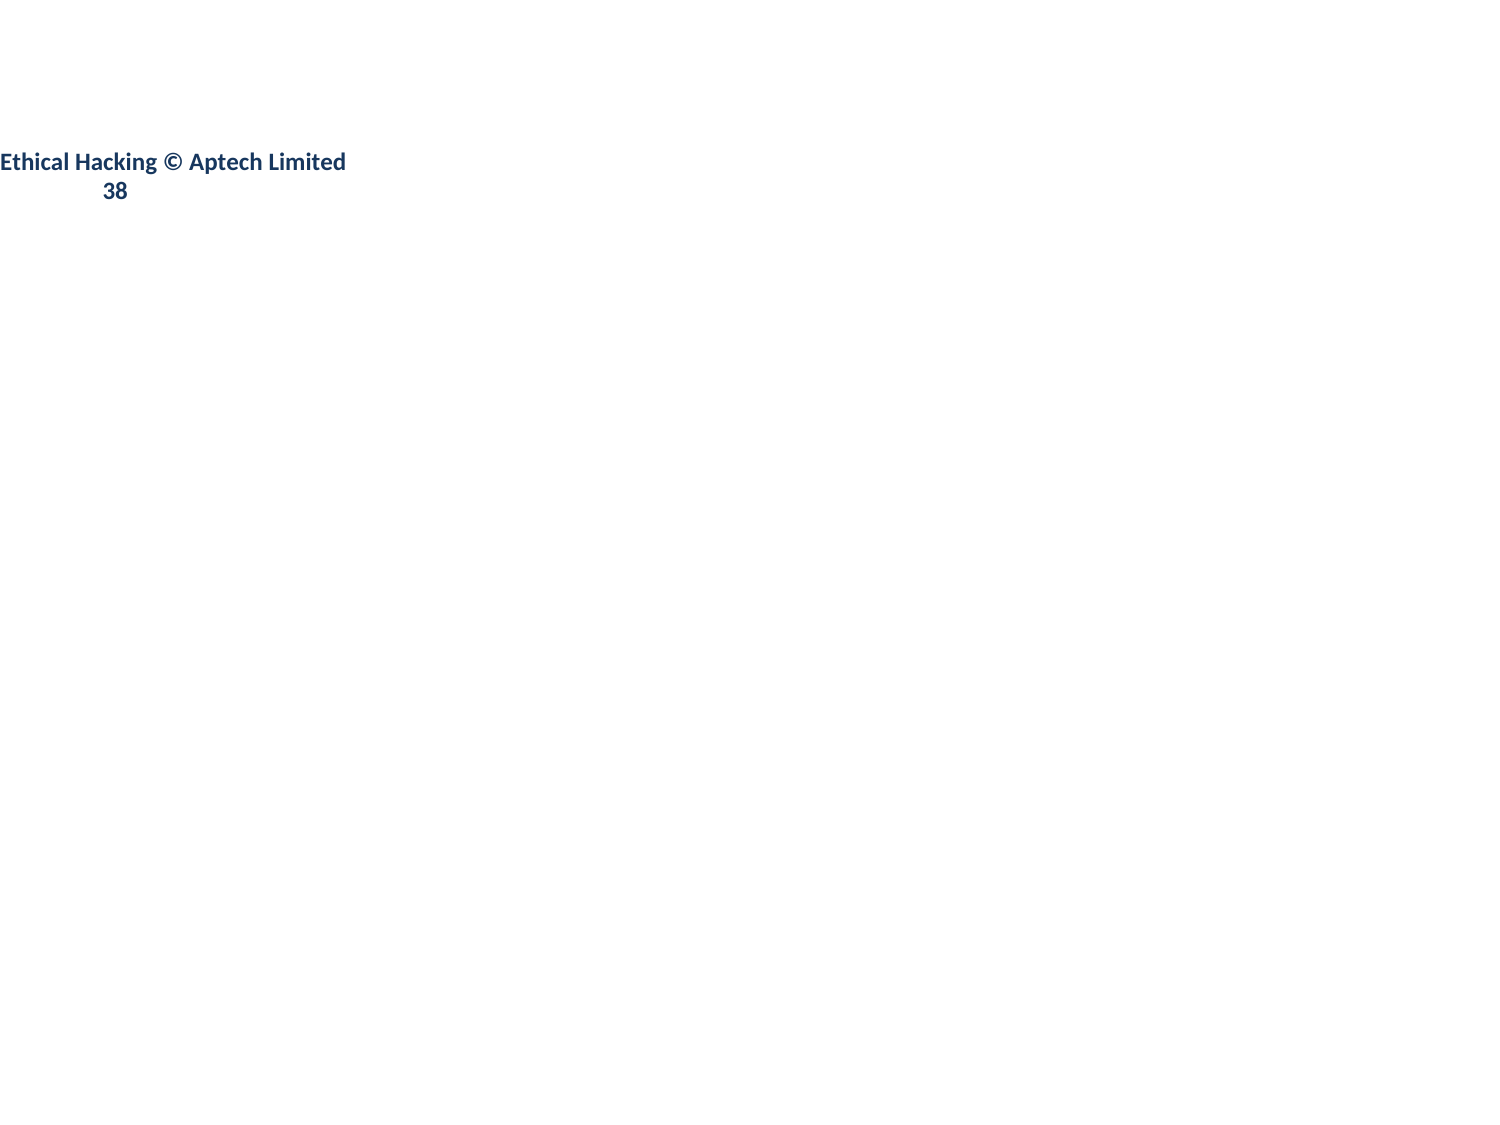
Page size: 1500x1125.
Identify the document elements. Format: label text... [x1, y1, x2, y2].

text Ethical Hacking © Aptech Limited [0, 150, 1500, 175]
text Scanning 38 [0, 175, 1500, 206]
